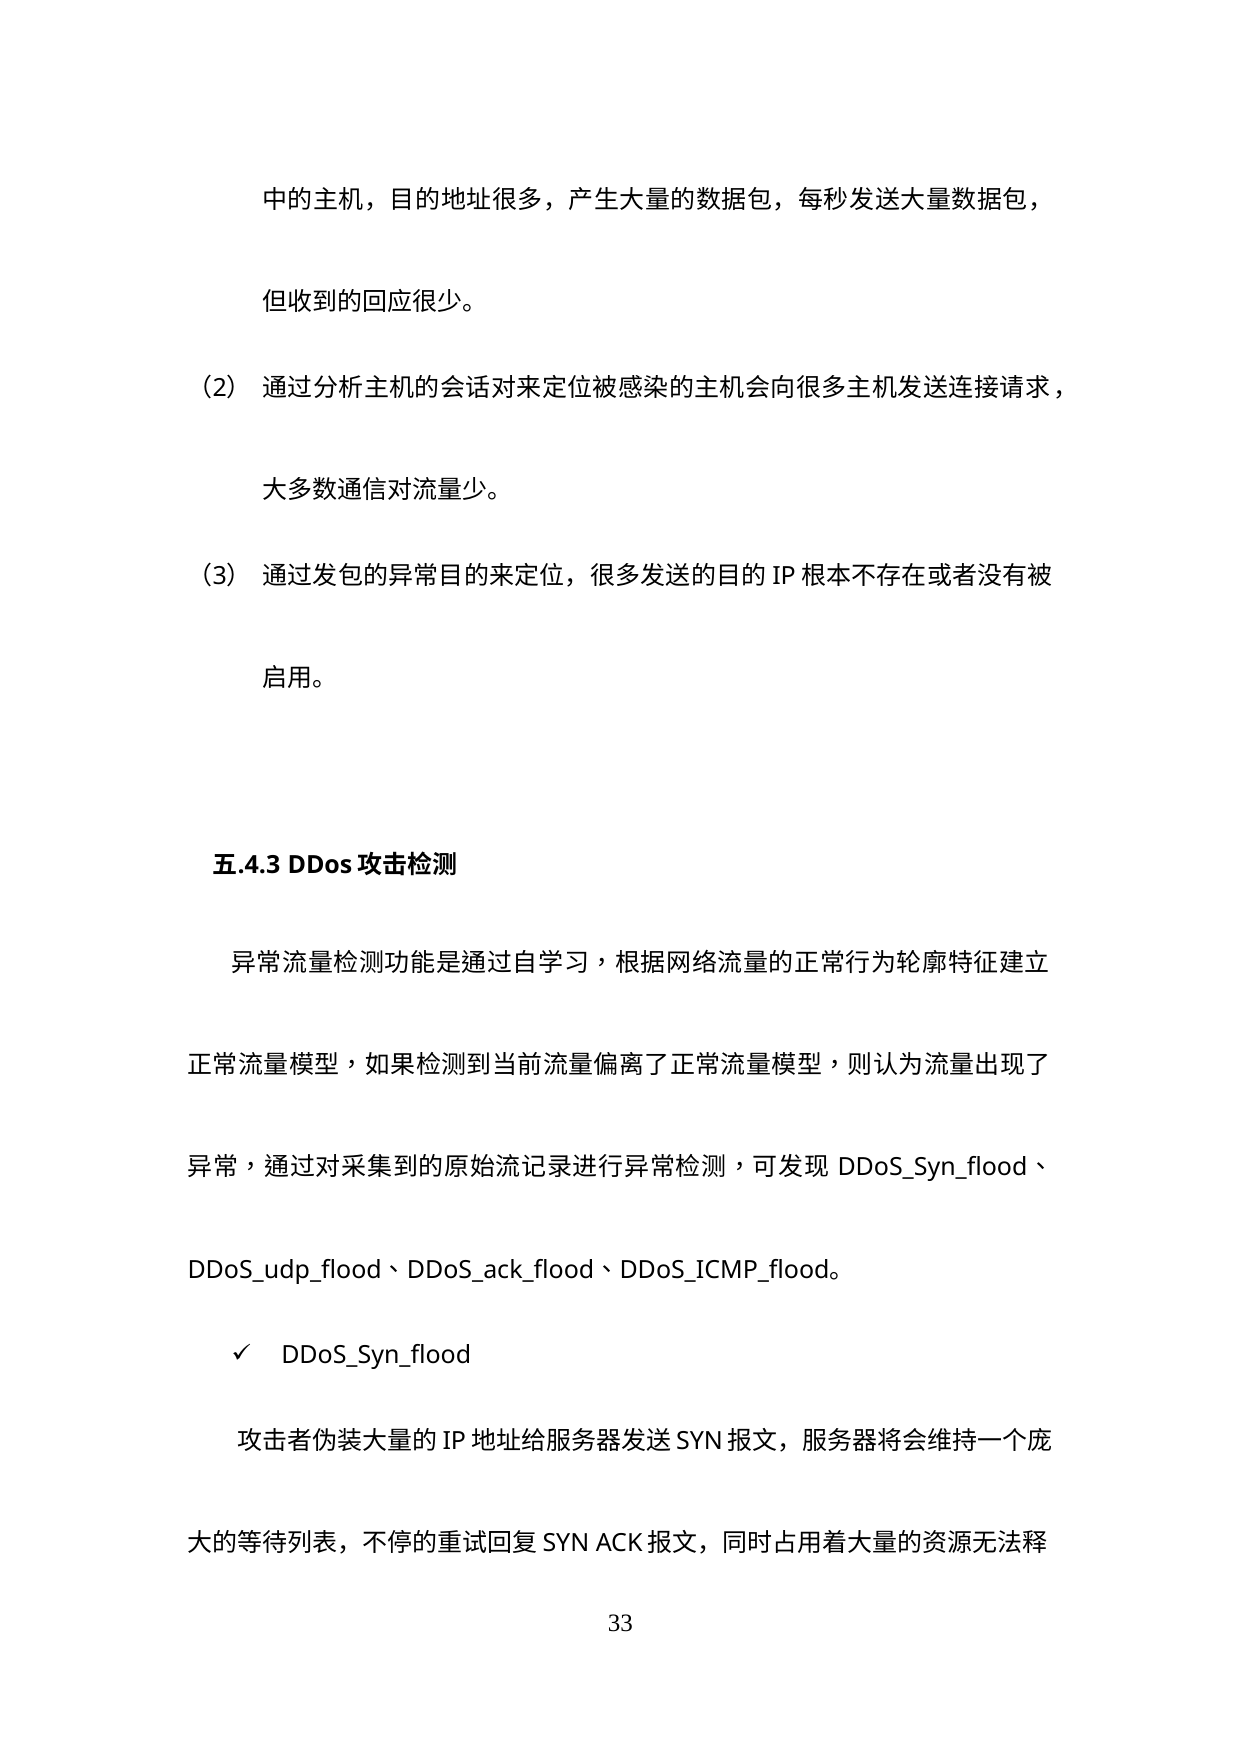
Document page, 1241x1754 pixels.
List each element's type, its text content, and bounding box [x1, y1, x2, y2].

list 通过发包的异常目的来定位，很多发送的目的IP根本不存在或者没有被启用。 [187, 540, 1053, 709]
list DDoS_Syn_flood [231, 1319, 1053, 1387]
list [187, 164, 1053, 334]
list 通过分析主机的会话对来定位被感染的主机会向很多主机发送连接请求，大多数通信对流量少。 [187, 352, 1053, 522]
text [187, 1404, 1053, 1574]
subtitle DDos攻击检测 [212, 829, 1031, 897]
text 异常流量检测功能是通过自学习，根据网络流量的正常行为轮廓特征建立正常流量模型，如果检测到当前流量偏离了正常流量模型，则认为流量出现了异常，通过对采集到的原始流记录进行异常检测，可发现DDoS_Syn_flood、 DDoS_udp_flood、DDoS_ack_flood、DDoS_ICMP_flood。 [187, 928, 1053, 1301]
